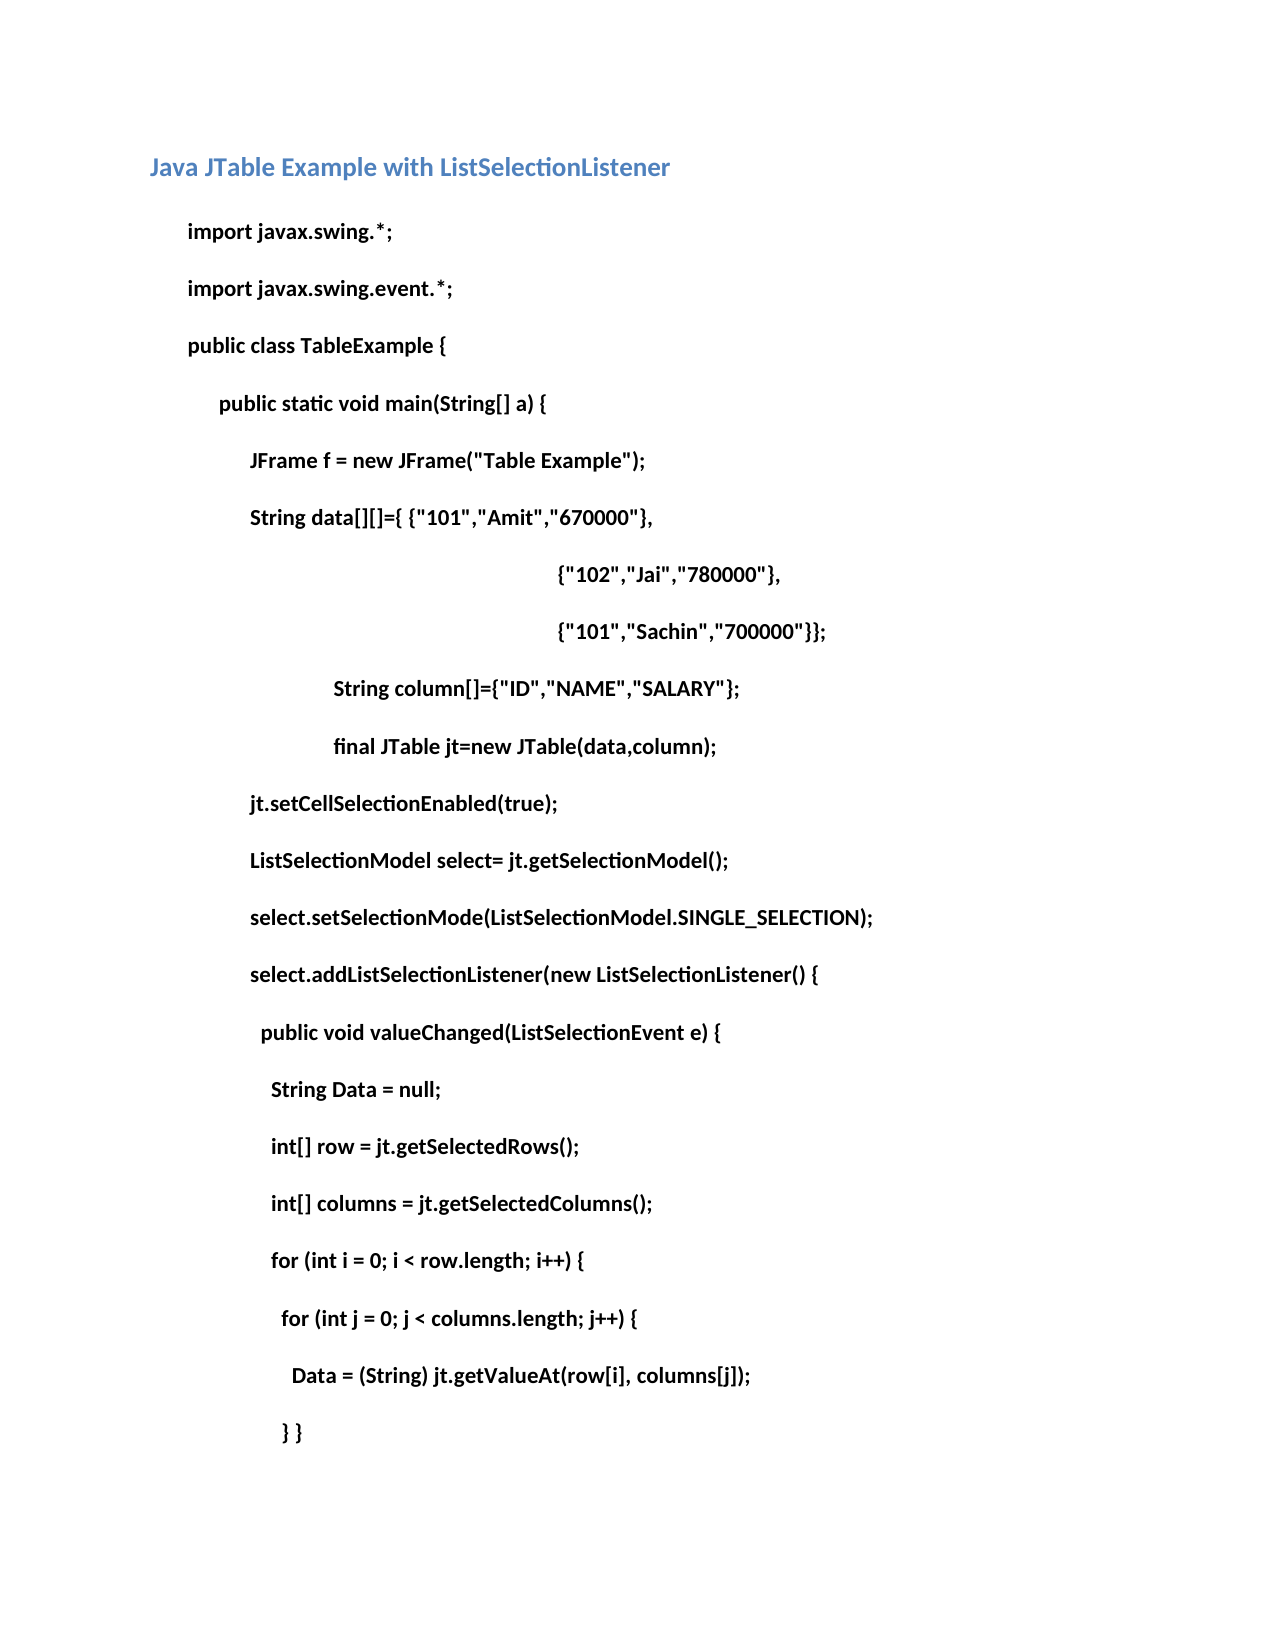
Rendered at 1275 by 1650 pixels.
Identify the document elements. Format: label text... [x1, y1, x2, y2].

text Data = (String) jt.getValueAt(row[i], columns[j]); [187, 1361, 1125, 1389]
text int[] row = jt.getSelectedRows(); [187, 1132, 1125, 1160]
text for (int j = 0; j < columns.length; j++) { [187, 1304, 1125, 1332]
text } } [187, 1418, 1125, 1446]
text final JTable jt=new JTable(data,column); [187, 732, 1125, 760]
text import javax.swing.*; [187, 217, 1125, 245]
text public class TableExample { [187, 331, 1125, 359]
text import javax.swing.event.*; [187, 274, 1125, 302]
text {"101","Sachin","700000"}}; [187, 617, 1125, 645]
subtitle Java JTable Example with ListSelectionListener [150, 150, 1125, 183]
text String Data = null; [187, 1075, 1125, 1103]
text public void valueChanged(ListSelectionEvent e) { [187, 1018, 1125, 1046]
text ListSelectionModel select= jt.getSelectionModel(); [187, 846, 1125, 874]
text select.addListSelectionListener(new ListSelectionListener() { [187, 961, 1125, 988]
text int[] columns = jt.getSelectedColumns(); [187, 1189, 1125, 1217]
text jt.setCellSelectionEnabled(true); [187, 789, 1125, 817]
text String column[]={"ID","NAME","SALARY"}; [187, 674, 1125, 703]
text for (int i = 0; i < row.length; i++) { [187, 1246, 1125, 1274]
text public static void main(String[] a) { [187, 389, 1125, 417]
text {"102","Jai","780000"}, [187, 560, 1125, 588]
text JFrame f = new JFrame("Table Example"); [187, 446, 1125, 474]
text String data[][]={ {"101","Amit","670000"}, [187, 503, 1125, 531]
text select.setSelectionMode(ListSelectionModel.SINGLE_SELECTION); [187, 903, 1125, 931]
